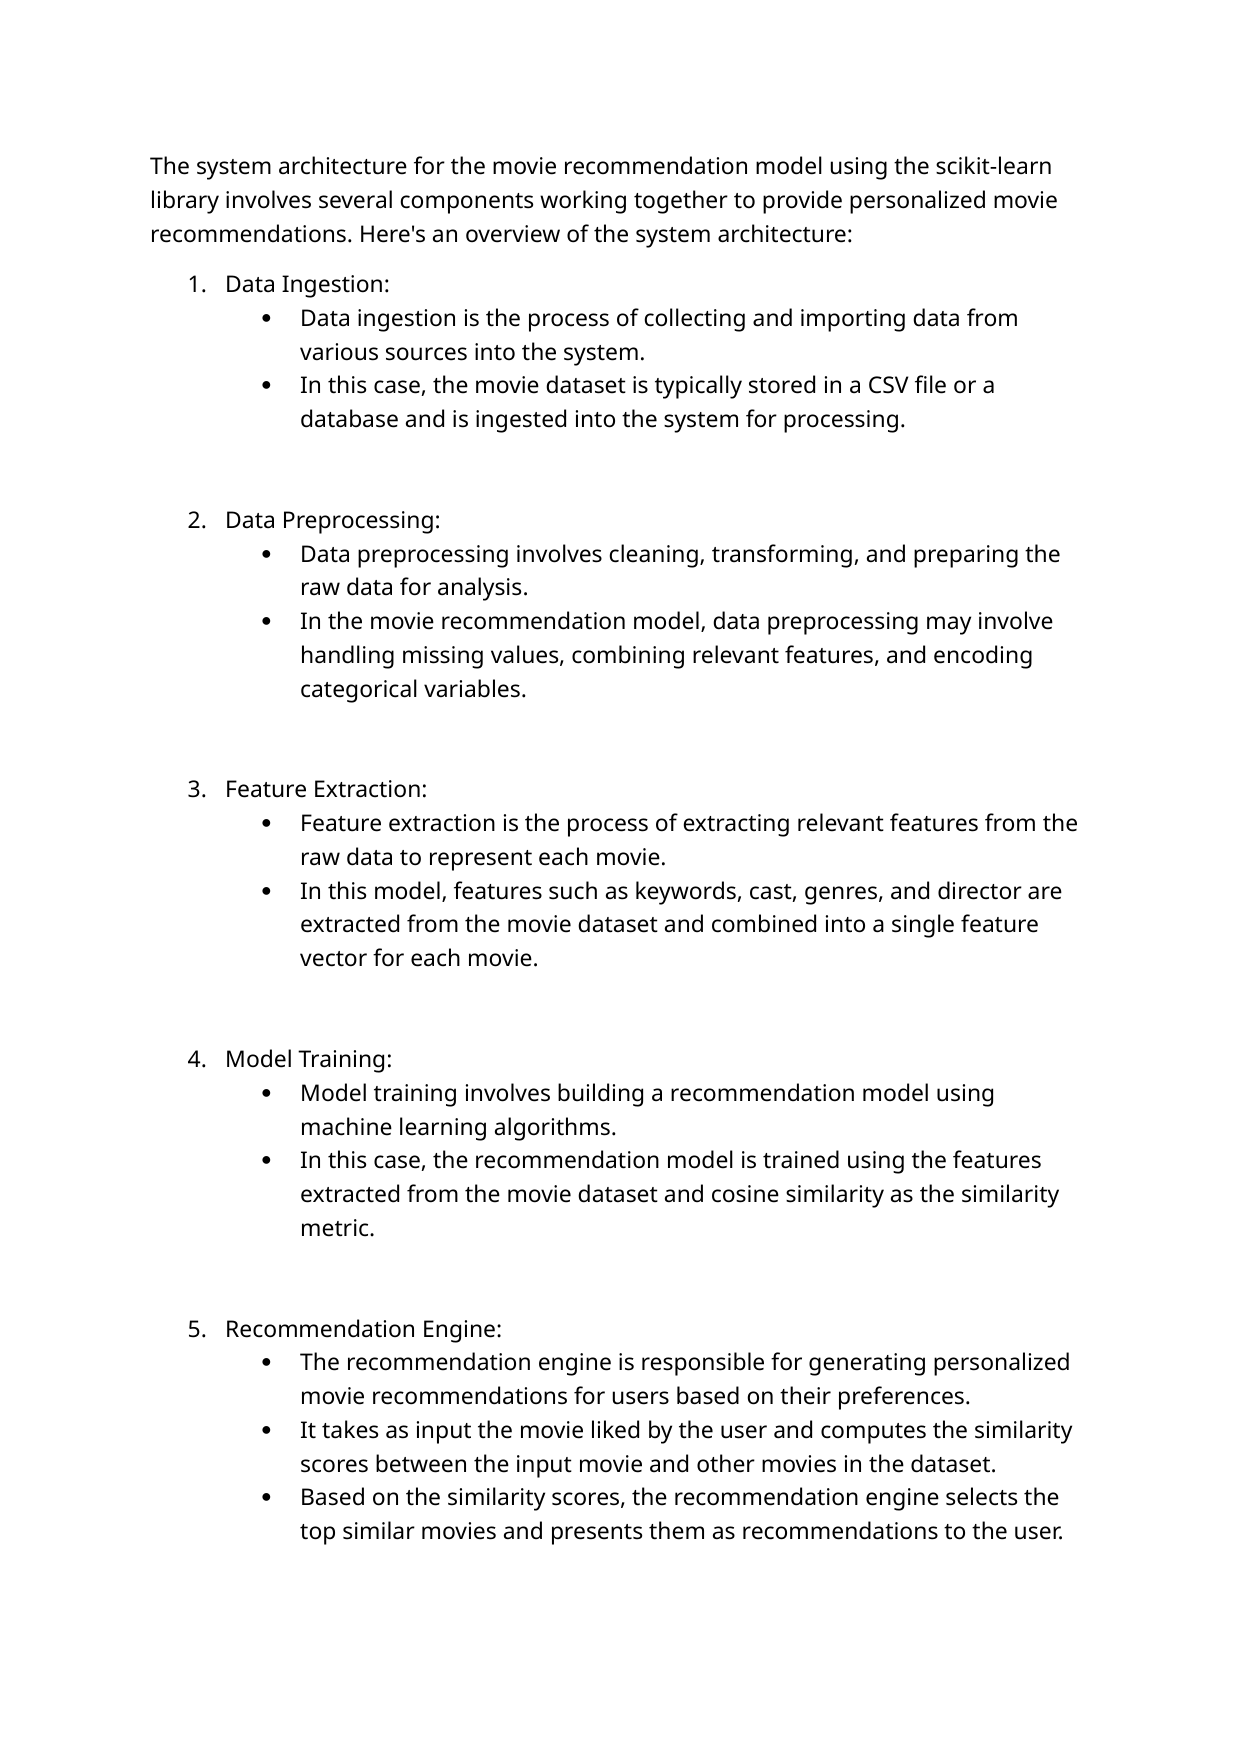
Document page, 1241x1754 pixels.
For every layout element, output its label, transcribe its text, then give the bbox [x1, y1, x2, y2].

list Data preprocessing involves cleaning, transforming, and preparing the raw data for analysis. [262, 537, 1090, 602]
list In the movie recommendation model, data preprocessing may involve handling missing values, combining relevant features, and encoding categorical variables. [262, 605, 1090, 704]
list Model Training: [187, 1043, 1090, 1074]
text The system architecture for the movie recommendation model using the scikit-learn library involves several components working together to provide personalized movie recommendations. Here's an overview of the system architecture: [150, 150, 1090, 249]
list Based on the similarity scores, the recommendation engine selects the top similar movies and presents them as recommendations to the user. [262, 1481, 1090, 1546]
list The recommendation engine is responsible for generating personalized movie recommendations for users based on their preferences. [262, 1346, 1090, 1411]
list In this case, the recommendation model is trained using the features extracted from the movie dataset and cosine similarity as the similarity metric. [262, 1144, 1090, 1243]
list Feature extraction is the process of extracting relevant features from the raw data to represent each movie. [262, 807, 1090, 872]
list In this case, the movie dataset is typically stored in a CSV file or a database and is ingested into the system for processing. [262, 369, 1090, 434]
list In this model, features such as keywords, cast, genres, and director are extracted from the movie dataset and combined into a single feature vector for each movie. [262, 874, 1090, 973]
list Feature Extraction: [187, 773, 1090, 804]
list Data Preprocessing: [187, 504, 1090, 535]
list Data ingestion is the process of collecting and importing data from various sources into the system. [262, 302, 1090, 367]
list It takes as input the movie liked by the user and computes the similarity scores between the input movie and other movies in the dataset. [262, 1414, 1090, 1479]
list Data Ingestion: [187, 268, 1090, 299]
list Model training involves building a recommendation model using machine learning algorithms. [262, 1077, 1090, 1142]
list Recommendation Engine: [187, 1312, 1090, 1344]
